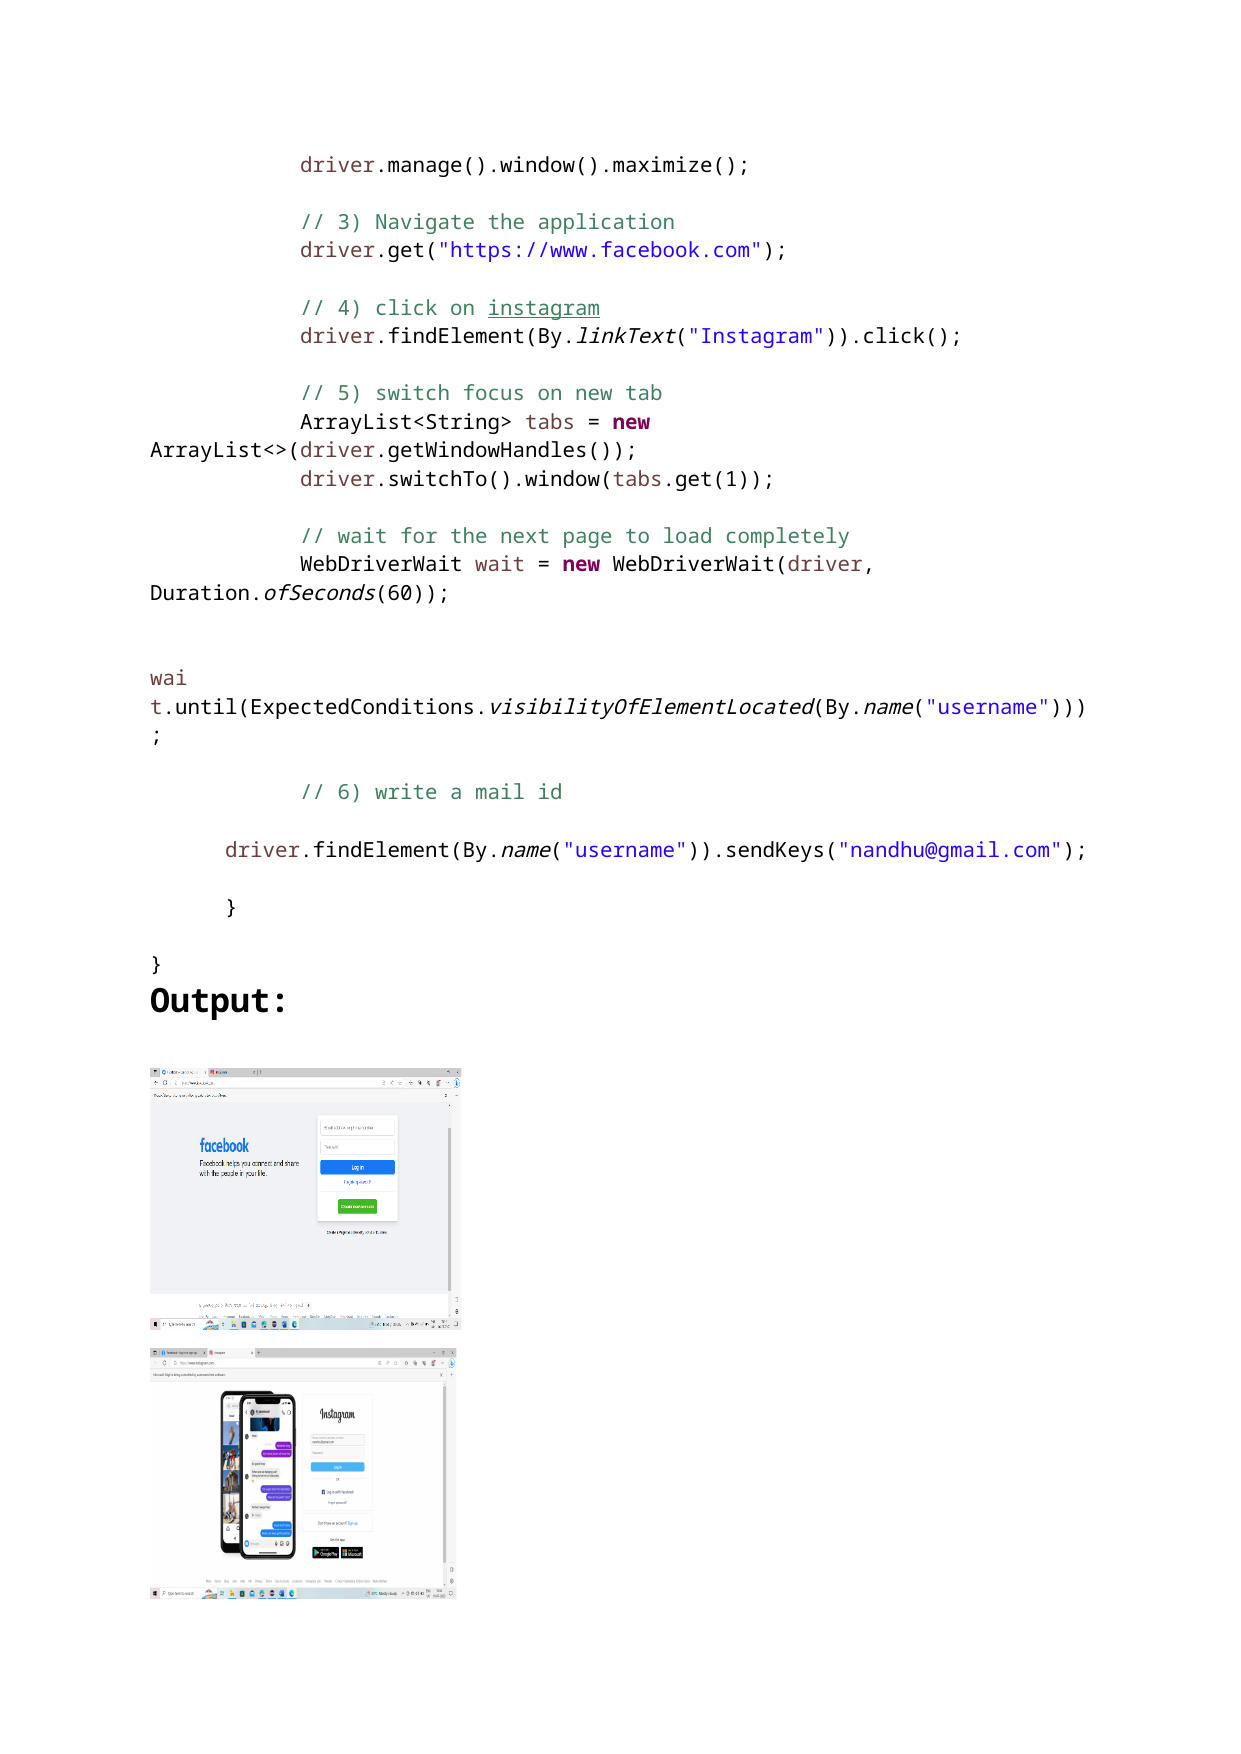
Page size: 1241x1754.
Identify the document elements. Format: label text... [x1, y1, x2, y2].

text ArrayList<String> tabs = new ArrayList<>(driver.getWindowHandles()); [150, 407, 1090, 464]
text driver.manage().window().maximize(); [150, 150, 1090, 178]
picture [150, 1068, 462, 1330]
text Output: [150, 977, 1090, 1023]
picture [150, 1348, 457, 1599]
text // 6) write a mail id [150, 777, 1090, 806]
text // 3) Navigate the application [150, 207, 1090, 236]
text } [150, 949, 1090, 977]
text WebDriverWait wait = new WebDriverWait(driver, Duration.ofSeconds(60)); [150, 549, 1090, 606]
text driver.findElement(By.linkText("Instagram")).click(); [150, 321, 1090, 350]
text driver.findElement(By.name("username")).sendKeys("nandhu@gmail.com"); [150, 806, 1090, 863]
text // 4) click on instagram [150, 293, 1090, 321]
text } [150, 892, 1090, 920]
text driver.switchTo().window(tabs.get(1)); [150, 464, 1090, 492]
text // wait for the next page to load completely [150, 521, 1090, 549]
text wait.until(ExpectedConditions.visibilityOfElementLocated(By.name("username"))); [150, 606, 1090, 749]
text driver.get("https://www.facebook.com"); [150, 236, 1090, 264]
text // 5) switch focus on new tab [150, 378, 1090, 407]
